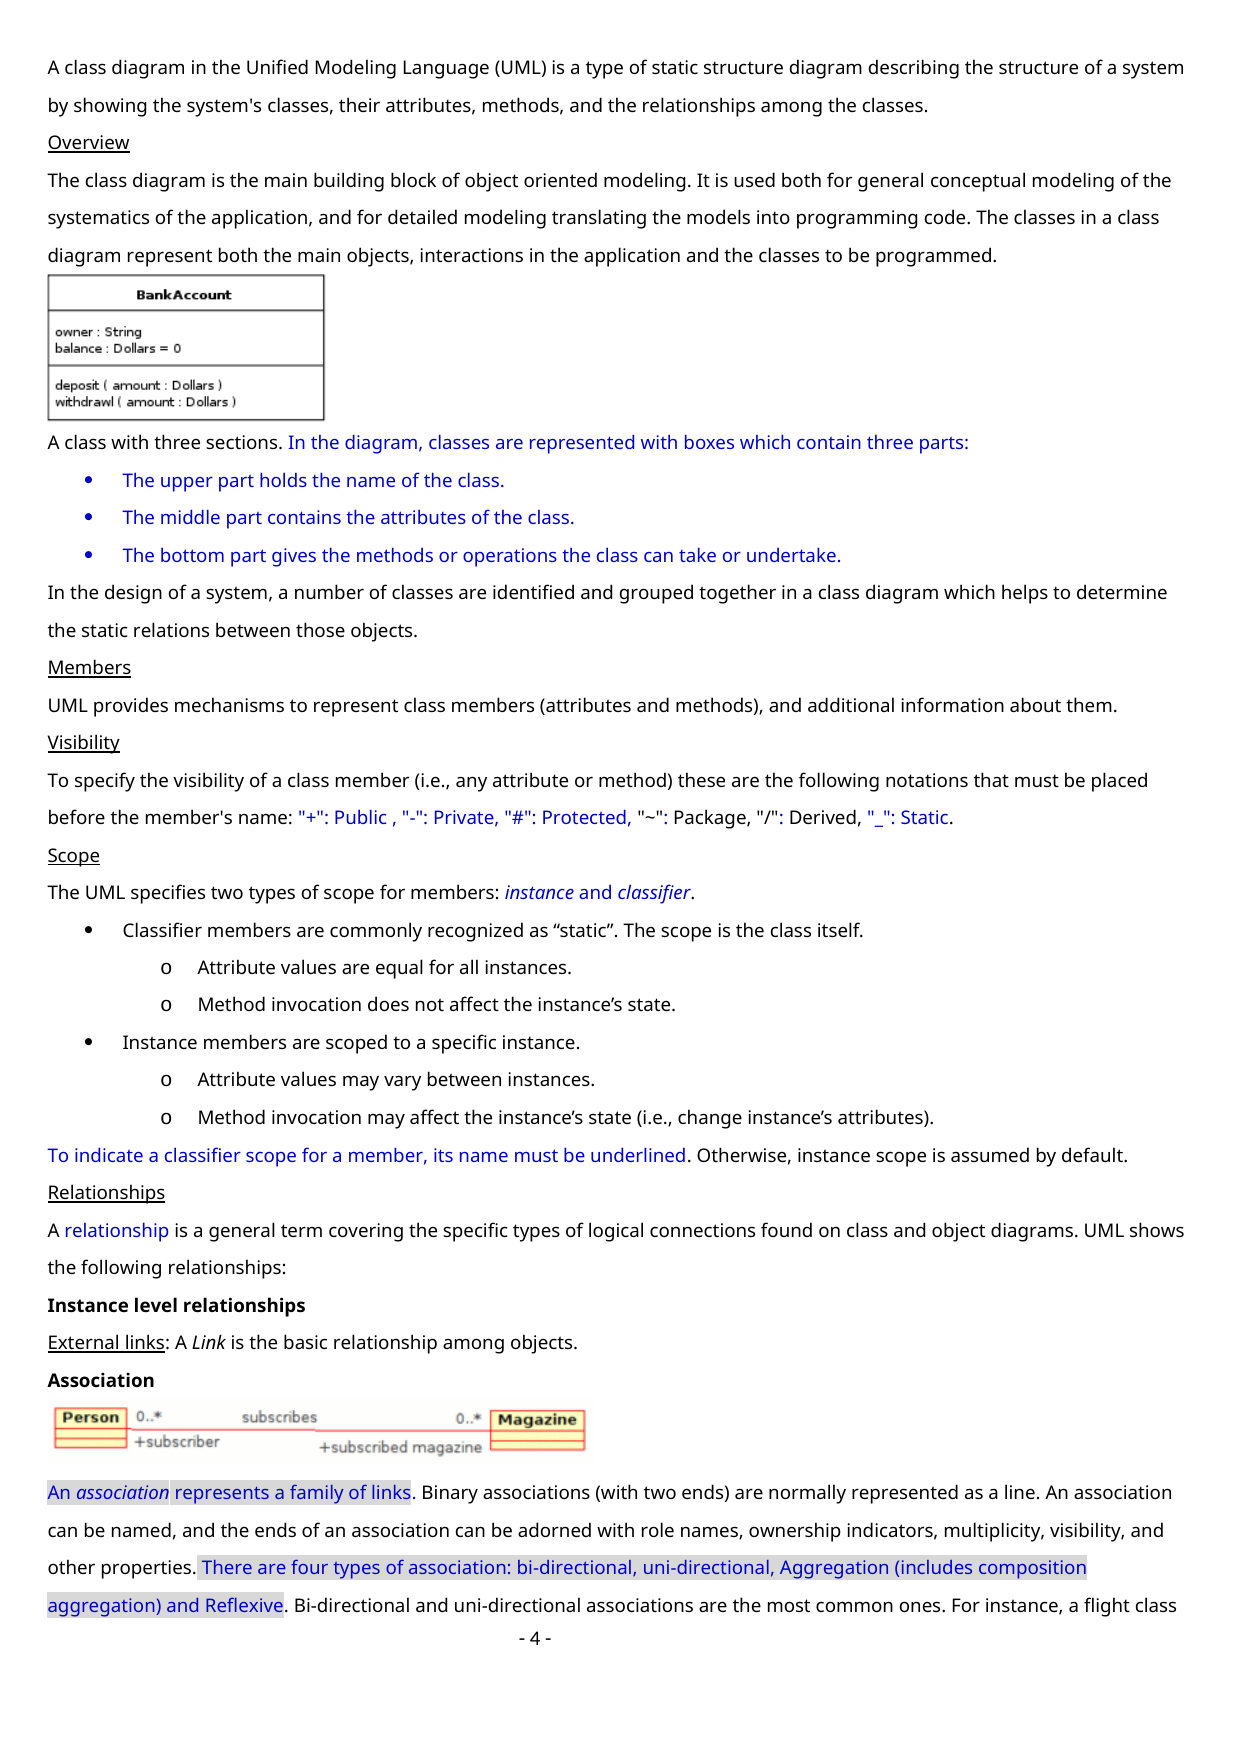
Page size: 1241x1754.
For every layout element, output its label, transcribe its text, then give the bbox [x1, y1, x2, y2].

subtitle Overview [47, 124, 1193, 161]
list Method invocation may affect the instance’s state (i.e., change instance’s attributes). [160, 1099, 1193, 1136]
picture [47, 274, 327, 423]
text To specify the visibility of a class member (i.e., any attribute or method) these are the following notations that must be placed before the member's name: "+": Public , "-": Private, "#": Protected, "~": Package, "/": Derived, "_": Static. [47, 761, 1193, 836]
list The middle part contains the attributes of the class. [85, 499, 1193, 536]
text In the design of a system, a number of classes are identified and grouped together in a class diagram which helps to determine the static relations between those objects. [47, 574, 1193, 649]
text The class diagram is the main building block of object oriented modeling. It is used both for general conceptual modeling of the systematics of the application, and for detailed modeling translating the models into programming code. The classes in a class diagram represent both the main objects, interactions in the application and the classes to be programmed. [47, 161, 1193, 274]
subtitle Members [47, 649, 1193, 686]
subtitle Visibility [47, 724, 1193, 761]
text The UML specifies two types of scope for members: instance and classifier. [47, 874, 1193, 911]
subtitle External links: A Link is the basic relationship among objects. [47, 1324, 1193, 1361]
text A class with three sections. In the diagram, classes are represented with boxes which contain three parts: [47, 424, 1193, 461]
text To indicate a classifier scope for a member, its name must be underlined. Otherwise, instance scope is assumed by default. [47, 1136, 1193, 1174]
subtitle Instance level relationships [47, 1286, 1193, 1324]
list The upper part holds the name of the class. [85, 461, 1193, 499]
list Method invocation does not affect the instance’s state. [160, 986, 1193, 1024]
subtitle Scope [47, 836, 1193, 874]
list The bottom part gives the methods or operations the class can take or undertake. [85, 536, 1193, 574]
list Classifier members are commonly recognized as “static”. The scope is the class itself. [85, 911, 1193, 949]
list Attribute values may vary between instances. [160, 1061, 1193, 1099]
list Instance members are scoped to a specific instance. [85, 1024, 1193, 1061]
picture [47, 1398, 594, 1465]
subtitle Relationships [47, 1174, 1193, 1211]
subtitle Association [47, 1361, 1193, 1399]
text UML provides mechanisms to represent class members (attributes and methods), and additional information about them. [47, 686, 1193, 724]
text A relationship is a general term covering the specific types of logical connections found on class and object diagrams. UML shows the following relationships: [47, 1211, 1193, 1286]
list Attribute values are equal for all instances. [160, 949, 1193, 986]
